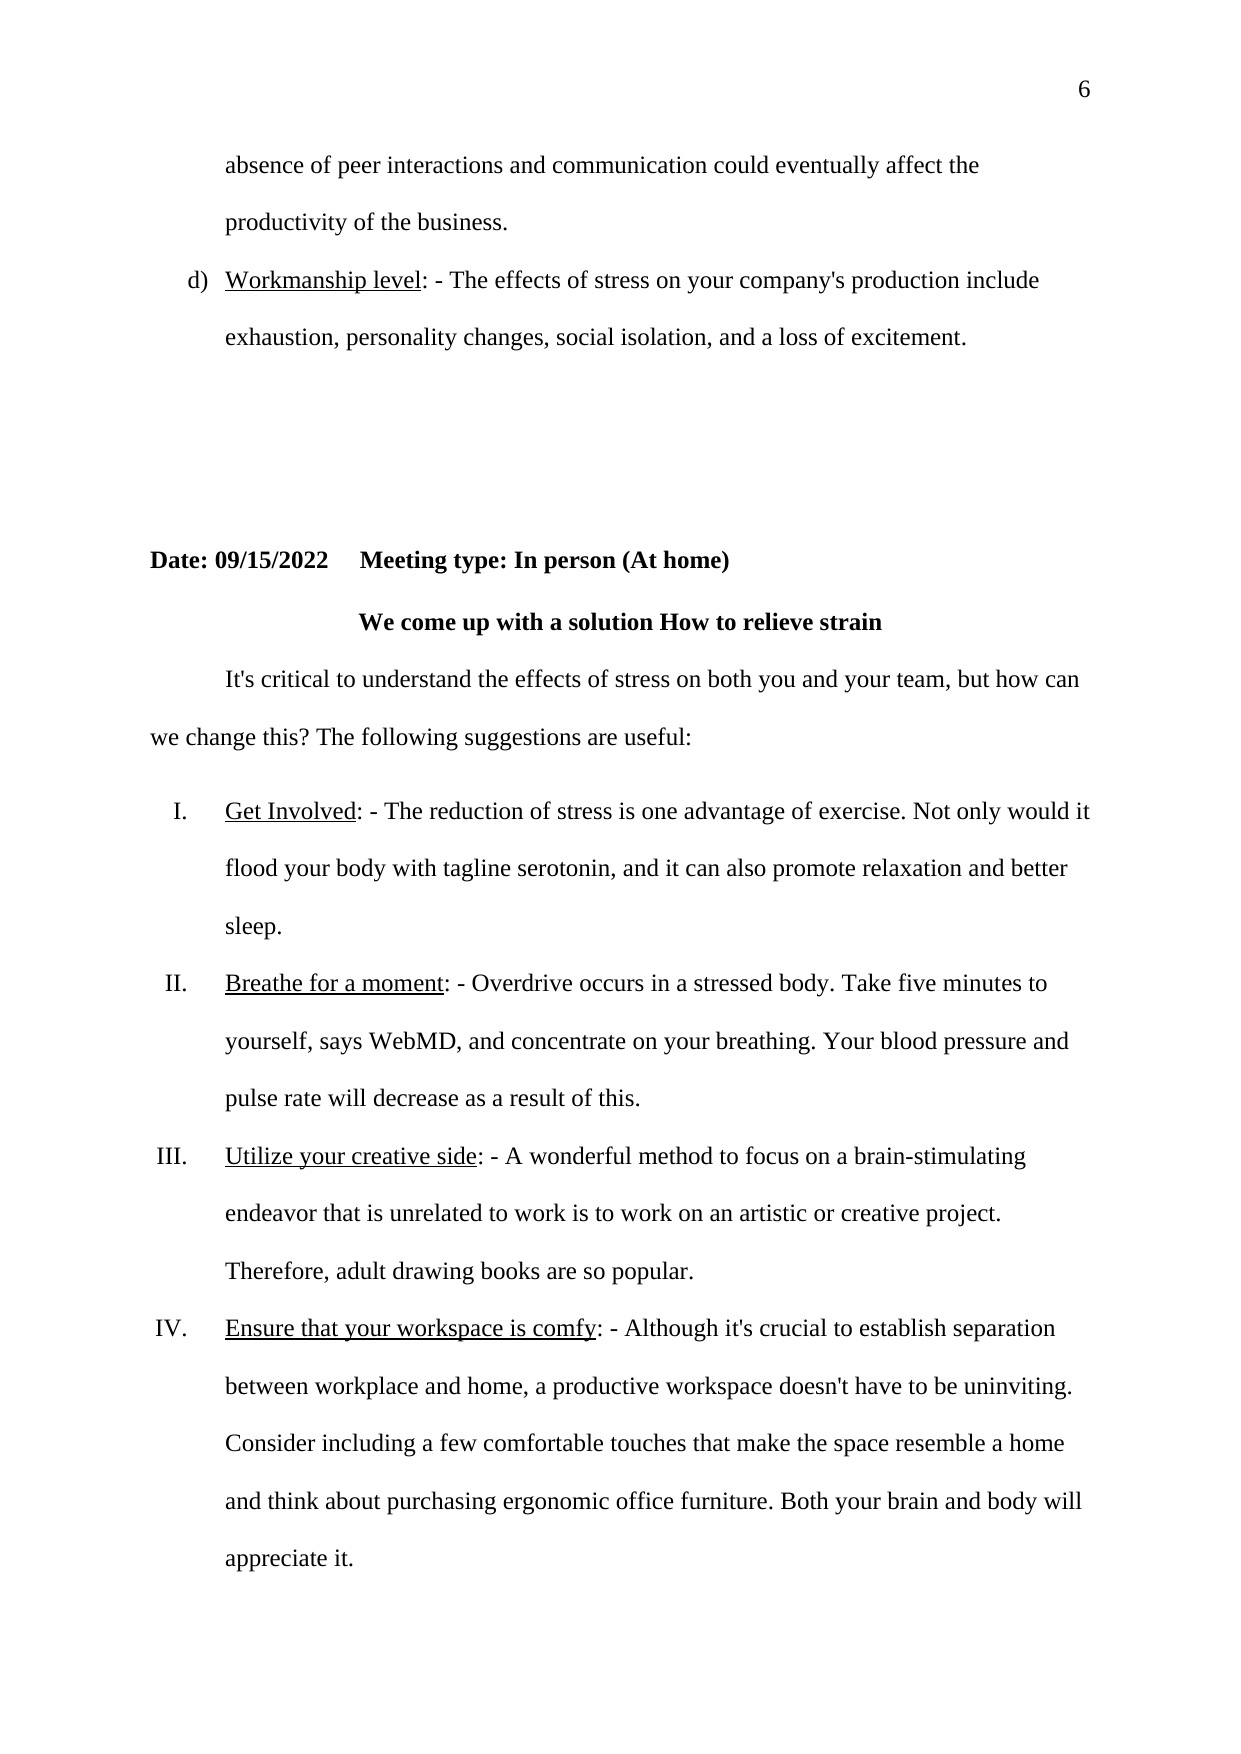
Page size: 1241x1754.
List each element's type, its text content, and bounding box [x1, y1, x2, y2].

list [187, 150, 1090, 236]
list Breathe for a moment: - Overdrive occurs in a stressed body. Take five minutes to yourself, says WebMD, and concentrate on your breathing. Your blood pressure and pulse rate will decrease as a result of this. [187, 968, 1090, 1112]
subtitle Date: 09/15/2022 Meeting type: In person (At home) [150, 545, 1090, 574]
list Workmanship level: - The effects of stress on your company's production include exhaustion, personality changes, social isolation, and a loss of excitement. [187, 265, 1090, 351]
text It's critical to understand the effects of stress on both you and your team, but how can we change this? The following suggestions are useful: [150, 664, 1090, 750]
list Utilize your creative side: - A wonderful method to focus on a brain-stimulating endeavor that is unrelated to work is to work on an artistic or creative project. Therefore, adult drawing books are so popular. [187, 1141, 1090, 1284]
subtitle We come up with a solution How to relieve strain [150, 607, 1090, 635]
list Ensure that your workspace is comfy: - Although it's crucial to establish separation between workplace and home, a productive workspace doesn't have to be uninviting. Consider including a few comfortable touches that make the space resemble a home and think about purchasing ergonomic office furniture. Both your brain and body will appreciate it. [187, 1313, 1090, 1572]
list Get Involved: - The reduction of stress is one advantage of exercise. Not only would it flood your body with tagline serotonin, and it can also promote relaxation and better sleep. [187, 796, 1090, 939]
